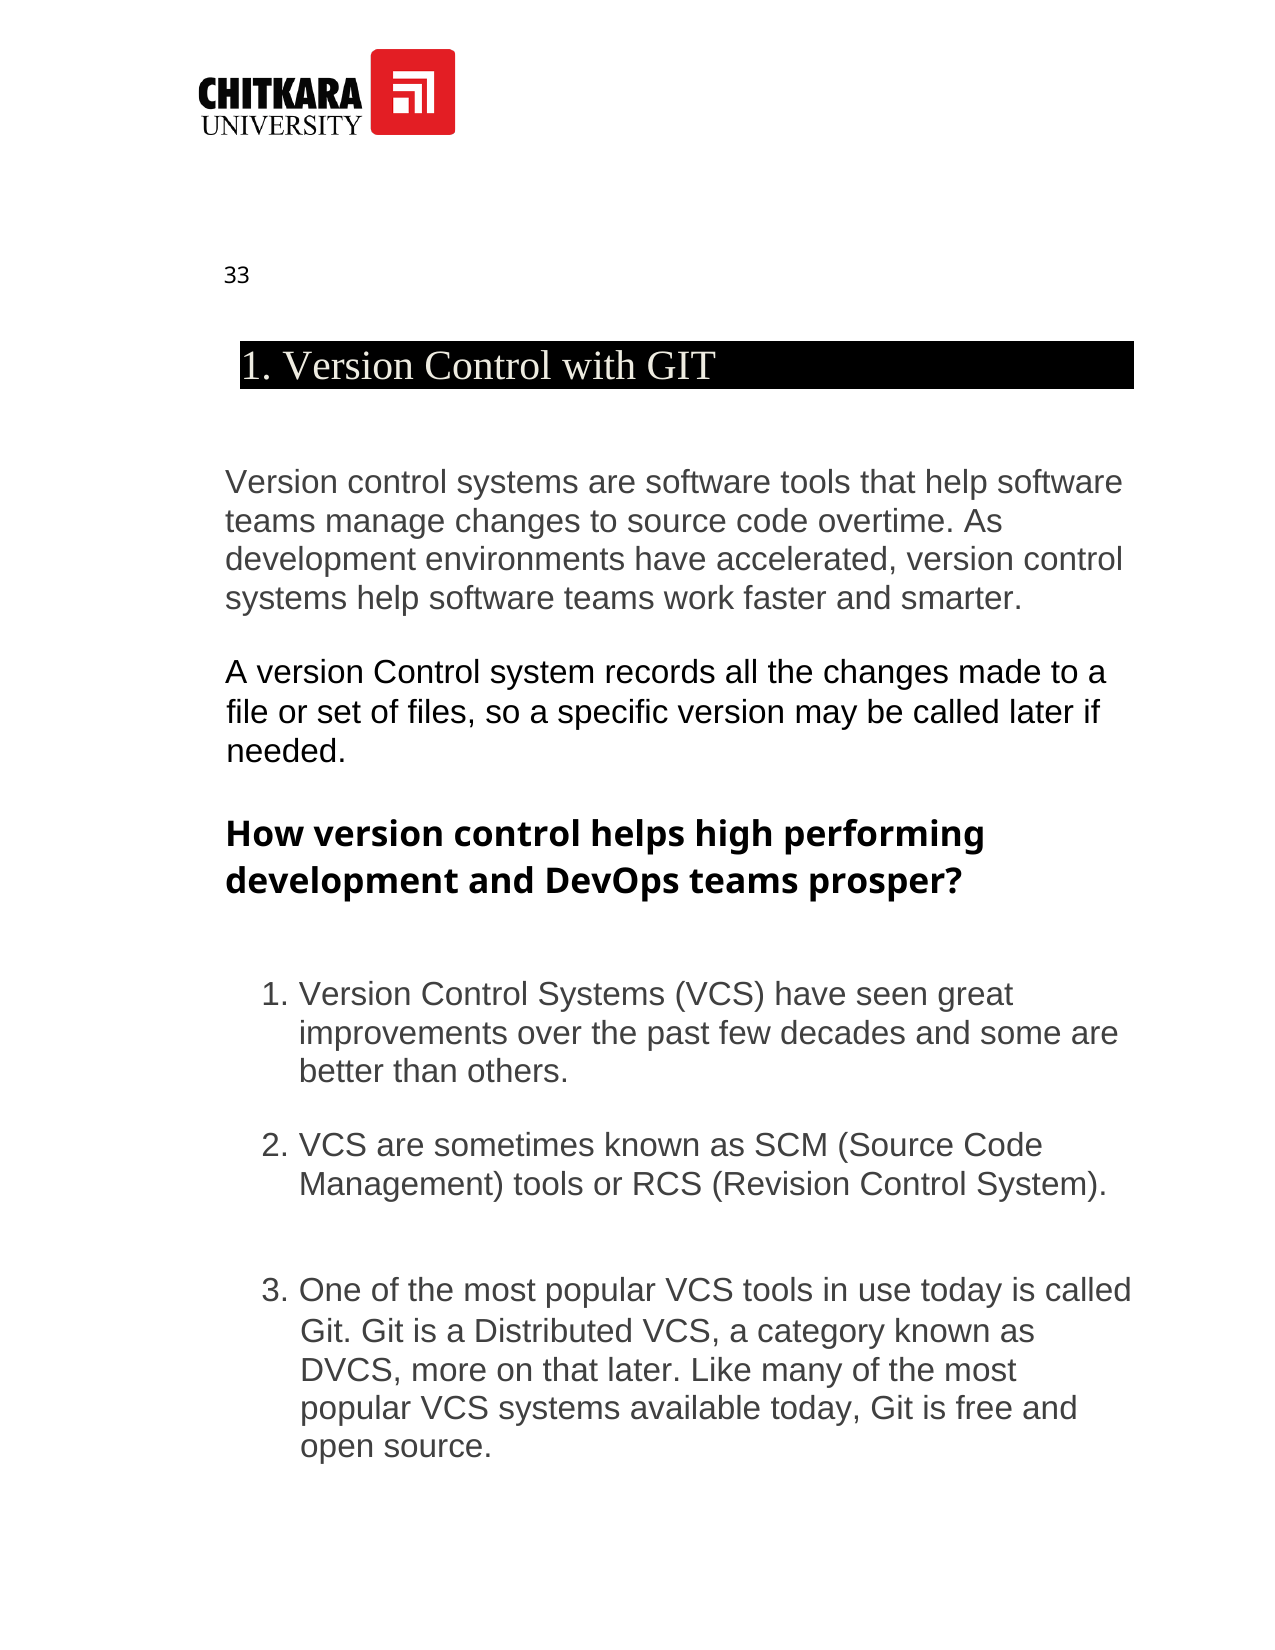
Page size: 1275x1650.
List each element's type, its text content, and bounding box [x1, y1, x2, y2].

picture [198, 49, 456, 135]
text A version Control system records all the changes made to a file or set of files, so a specific version may be called later if needed. [225, 652, 1134, 770]
text 33 [223, 259, 1134, 291]
list One of the most popular VCS tools in use today is called [261, 1270, 1134, 1308]
subtitle 1. Version Control with GIT [240, 341, 1134, 389]
text Git. Git is a Distributed VCS, a category known as DVCS, more on that later. Like many of the most popular VCS systems available today, Git is free and open source. [300, 1311, 1134, 1465]
text Version control systems are software tools that help software teams manage changes to source code overtime. As development environments have accelerated, version control systems help software teams work faster and smarter. [225, 462, 1134, 616]
list Version Control Systems (VCS) have seen great improvements over the past few decades and some are better than others. [261, 974, 1134, 1090]
text How version control helps high performing development and DevOps teams prosper? [225, 808, 1134, 903]
list VCS are sometimes known as SCM (Source Code Management) tools or RCS (Revision Control System). [261, 1126, 1134, 1202]
